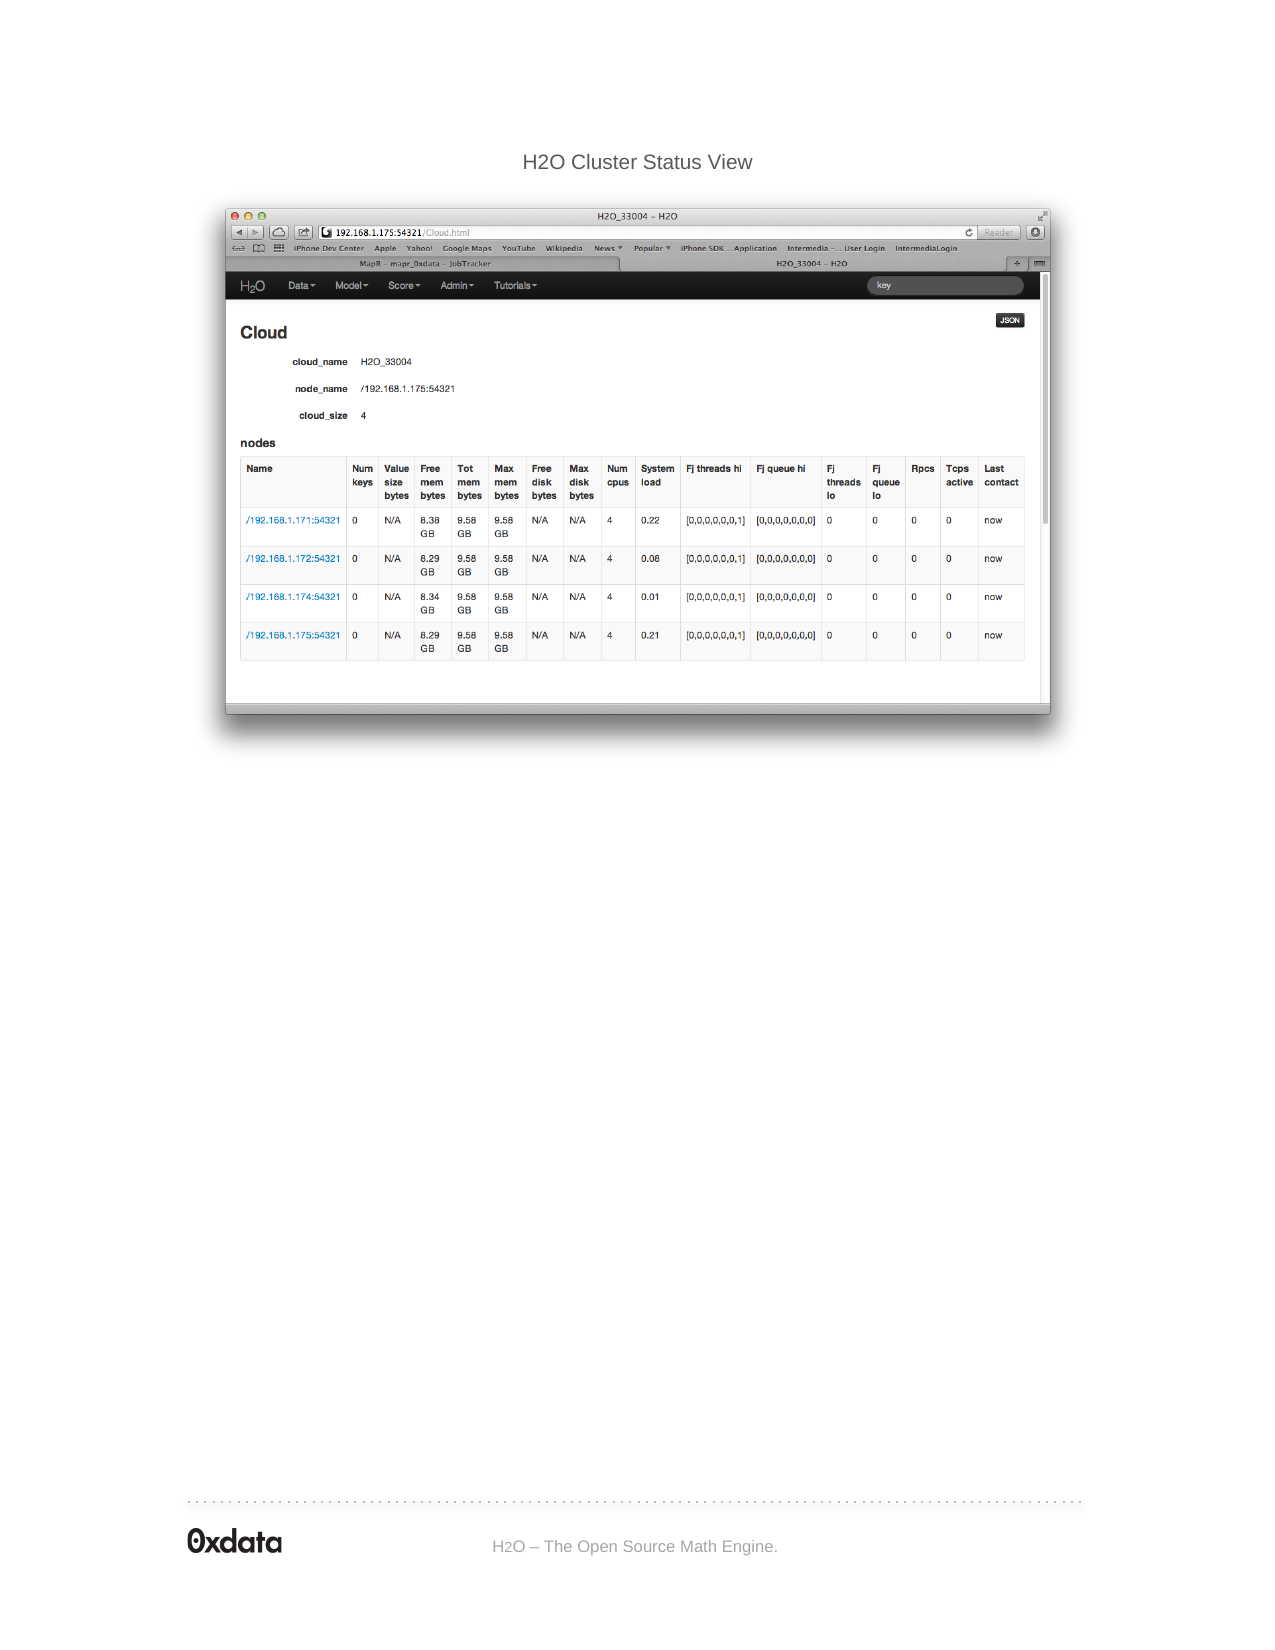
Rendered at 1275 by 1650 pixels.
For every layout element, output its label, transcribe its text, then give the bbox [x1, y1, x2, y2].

picture [187, 186, 1088, 767]
text H2O Cluster Status View [187, 150, 1087, 174]
